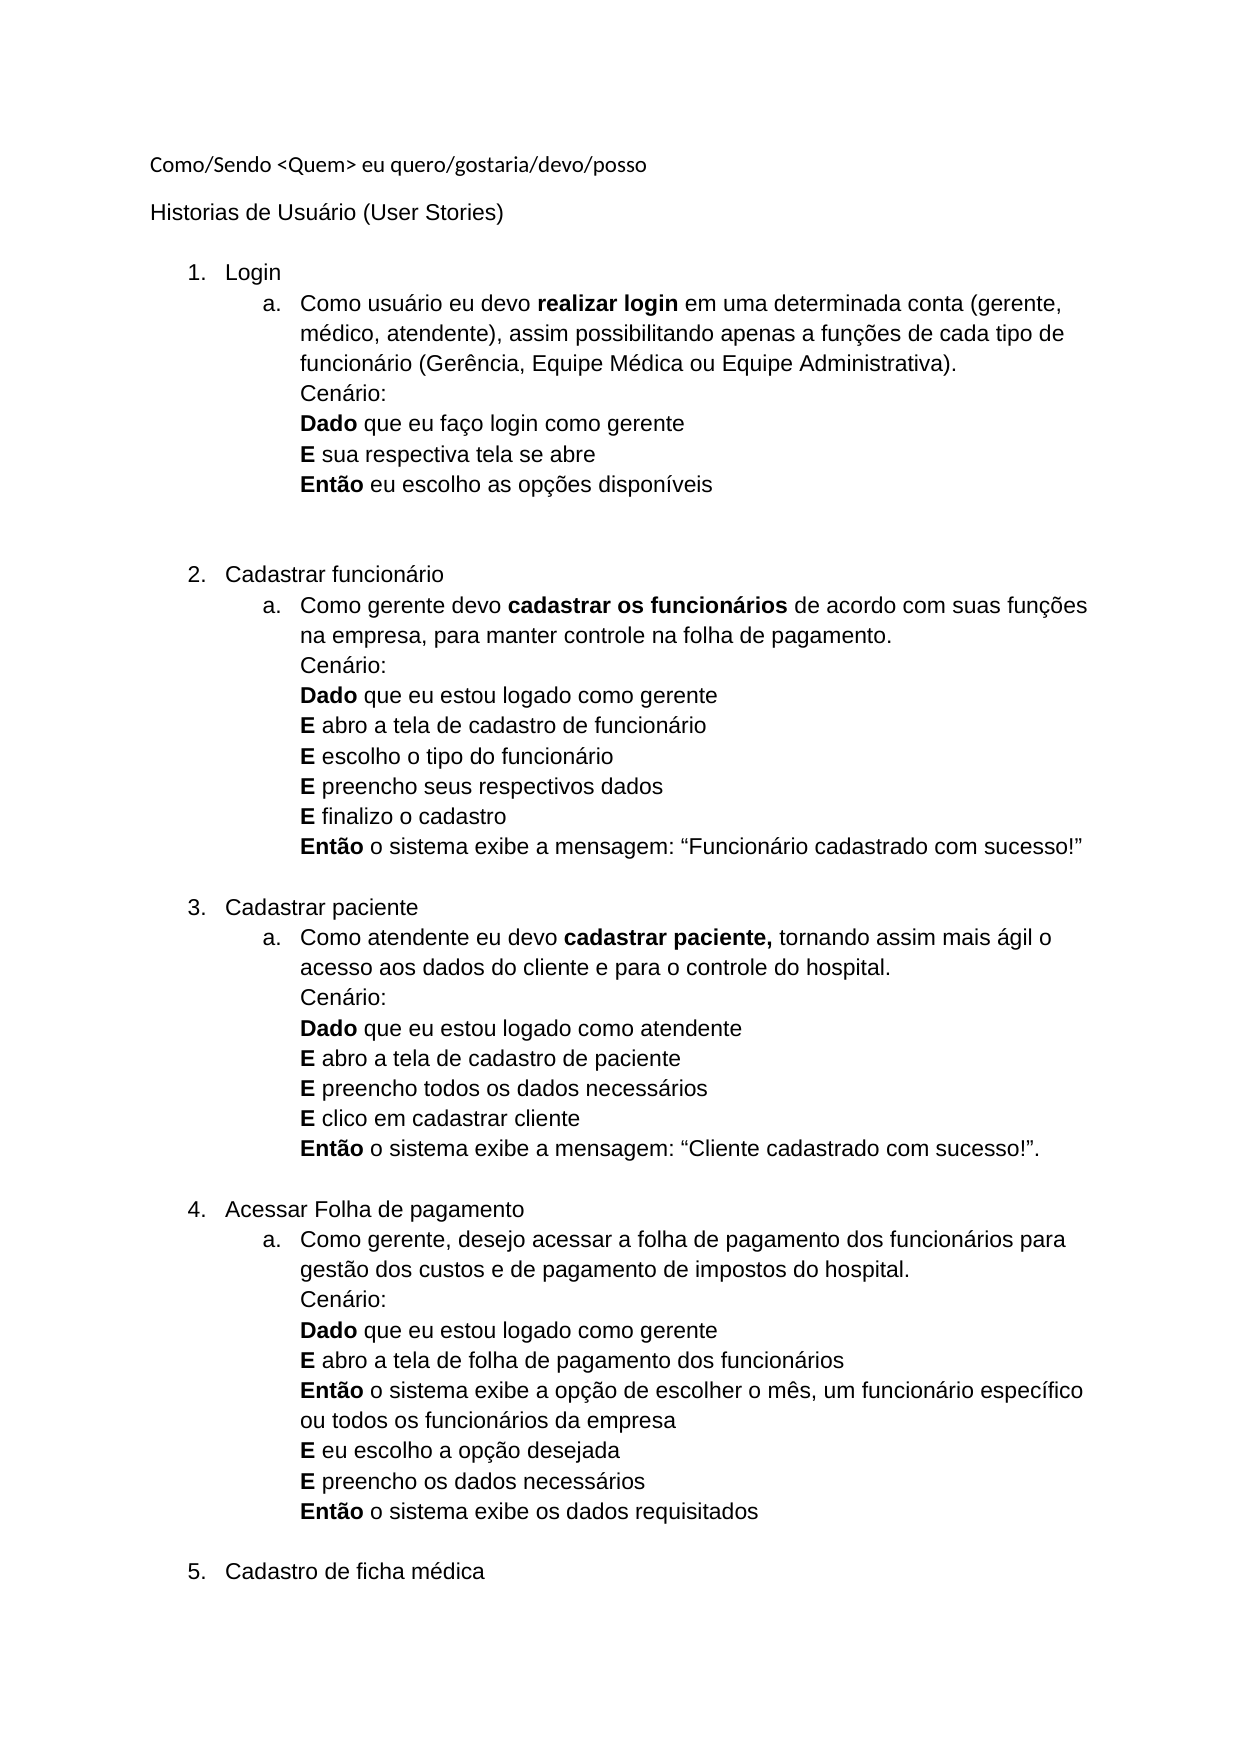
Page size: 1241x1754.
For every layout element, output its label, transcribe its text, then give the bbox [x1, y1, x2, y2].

text E abro a tela de cadastro de paciente [300, 1045, 1090, 1071]
text Como/Sendo <Quem> eu quero/gostaria/devo/posso [150, 150, 1090, 178]
text Dado que eu estou logado como gerente [300, 1317, 1090, 1343]
list Cadastro de ficha médica [187, 1558, 1090, 1584]
text Então o sistema exibe a mensagem: “Cliente cadastrado com sucesso!”. [300, 1135, 1090, 1162]
text Então o sistema exibe a opção de escolher o mês, um funcionário específico ou todos os funcionários da empresa [300, 1377, 1090, 1433]
list Como atendente eu devo cadastrar paciente, tornando assim mais ágil o acesso aos dados do cliente e para o controle do hospital. [262, 924, 1090, 980]
text E abro a tela de folha de pagamento dos funcionários [300, 1347, 1090, 1373]
text Cenário: [300, 652, 1090, 678]
text Cenário: [300, 1286, 1090, 1313]
text E preencho todos os dados necessários [300, 1075, 1090, 1101]
text Cenário: [300, 984, 1090, 1011]
list Como usuário eu devo realizar login em uma determinada conta (gerente, médico, atendente), assim possibilitando apenas a funções de cada tipo de funcionário (Gerência, Equipe Médica ou Equipe Administrativa). [262, 289, 1090, 376]
list Cadastrar paciente [187, 894, 1090, 920]
text E sua respectiva tela se abre [300, 441, 1090, 467]
text E finalizo o cadastro [300, 803, 1090, 829]
list Como gerente devo cadastrar os funcionários de acordo com suas funções na empresa, para manter controle na folha de pagamento. [262, 592, 1090, 648]
text E preencho os dados necessários [300, 1468, 1090, 1494]
text Então o sistema exibe a mensagem: “Funcionário cadastrado com sucesso!” [300, 833, 1090, 859]
text E preencho seus respectivos dados [300, 773, 1090, 799]
list Cadastrar funcionário [187, 561, 1090, 588]
text Dado que eu faço login como gerente [300, 410, 1090, 437]
text Então o sistema exibe os dados requisitados [300, 1498, 1090, 1524]
list Login [187, 259, 1090, 286]
text Historias de Usuário (User Stories) [150, 199, 1090, 225]
text E escolho o tipo do funcionário [300, 743, 1090, 769]
text E abro a tela de cadastro de funcionário [300, 712, 1090, 739]
text E clico em cadastrar cliente [300, 1105, 1090, 1131]
text Então eu escolho as opções disponíveis [300, 471, 1090, 497]
text Dado que eu estou logado como atendente [300, 1014, 1090, 1041]
text Dado que eu estou logado como gerente [300, 682, 1090, 708]
text Cenário: [300, 380, 1090, 406]
text E eu escolho a opção desejada [300, 1437, 1090, 1464]
list Como gerente, desejo acessar a folha de pagamento dos funcionários para gestão dos custos e de pagamento de impostos do hospital. [262, 1226, 1090, 1282]
list Acessar Folha de pagamento [187, 1196, 1090, 1222]
